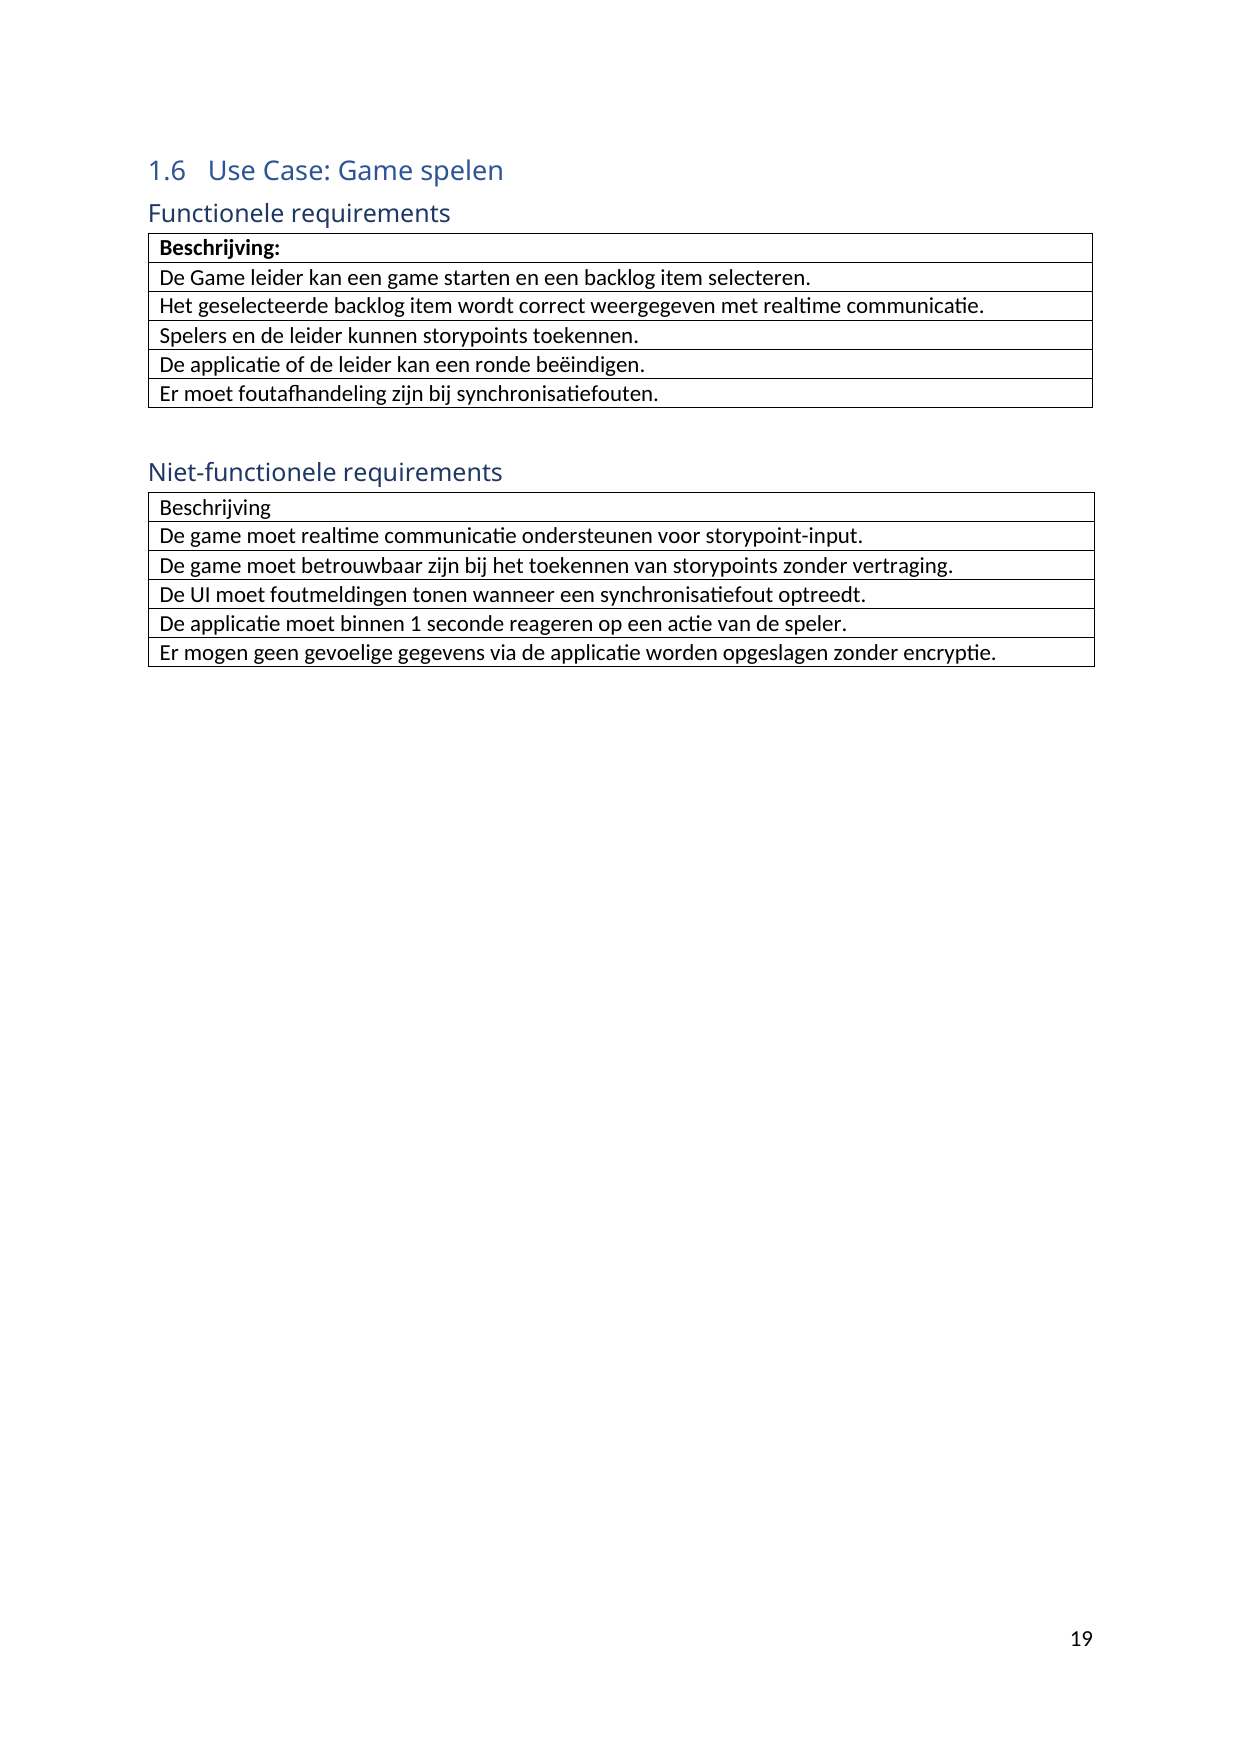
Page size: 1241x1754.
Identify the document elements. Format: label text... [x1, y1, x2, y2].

table_cell Het geselecteerde backlog item wordt correct weergegeven met realtime communicatie. [149, 292, 1092, 320]
table_cell De applicatie of de leider kan een ronde beëindigen. [149, 350, 1092, 378]
table_header Beschrijving [149, 493, 1094, 521]
subtitle Niet-functionele requirements [148, 455, 1093, 489]
table_cell Er moet foutafhandeling zijn bij synchronisatiefouten. [149, 379, 1092, 407]
subtitle Use Case: Game spelen [148, 152, 1093, 189]
table_cell Er mogen geen gevoelige gegevens via de applicatie worden opgeslagen zonder encryptie. [149, 638, 1094, 666]
table_cell De Game leider kan een game starten en een backlog item selecteren. [149, 263, 1092, 291]
table_cell De UI moet foutmeldingen tonen wanneer een synchronisatiefout optreedt. [149, 580, 1094, 608]
subtitle Functionele requirements [148, 196, 1093, 230]
table_cell De applicatie moet binnen 1 seconde reageren op een actie van de speler. [149, 609, 1094, 637]
table_cell De game moet realtime communicatie ondersteunen voor storypoint-input. [149, 522, 1094, 550]
table_header Beschrijving: [149, 234, 1092, 262]
table_cell Spelers en de leider kunnen storypoints toekennen. [149, 321, 1092, 349]
table_cell De game moet betrouwbaar zijn bij het toekennen van storypoints zonder vertraging. [149, 551, 1094, 579]
